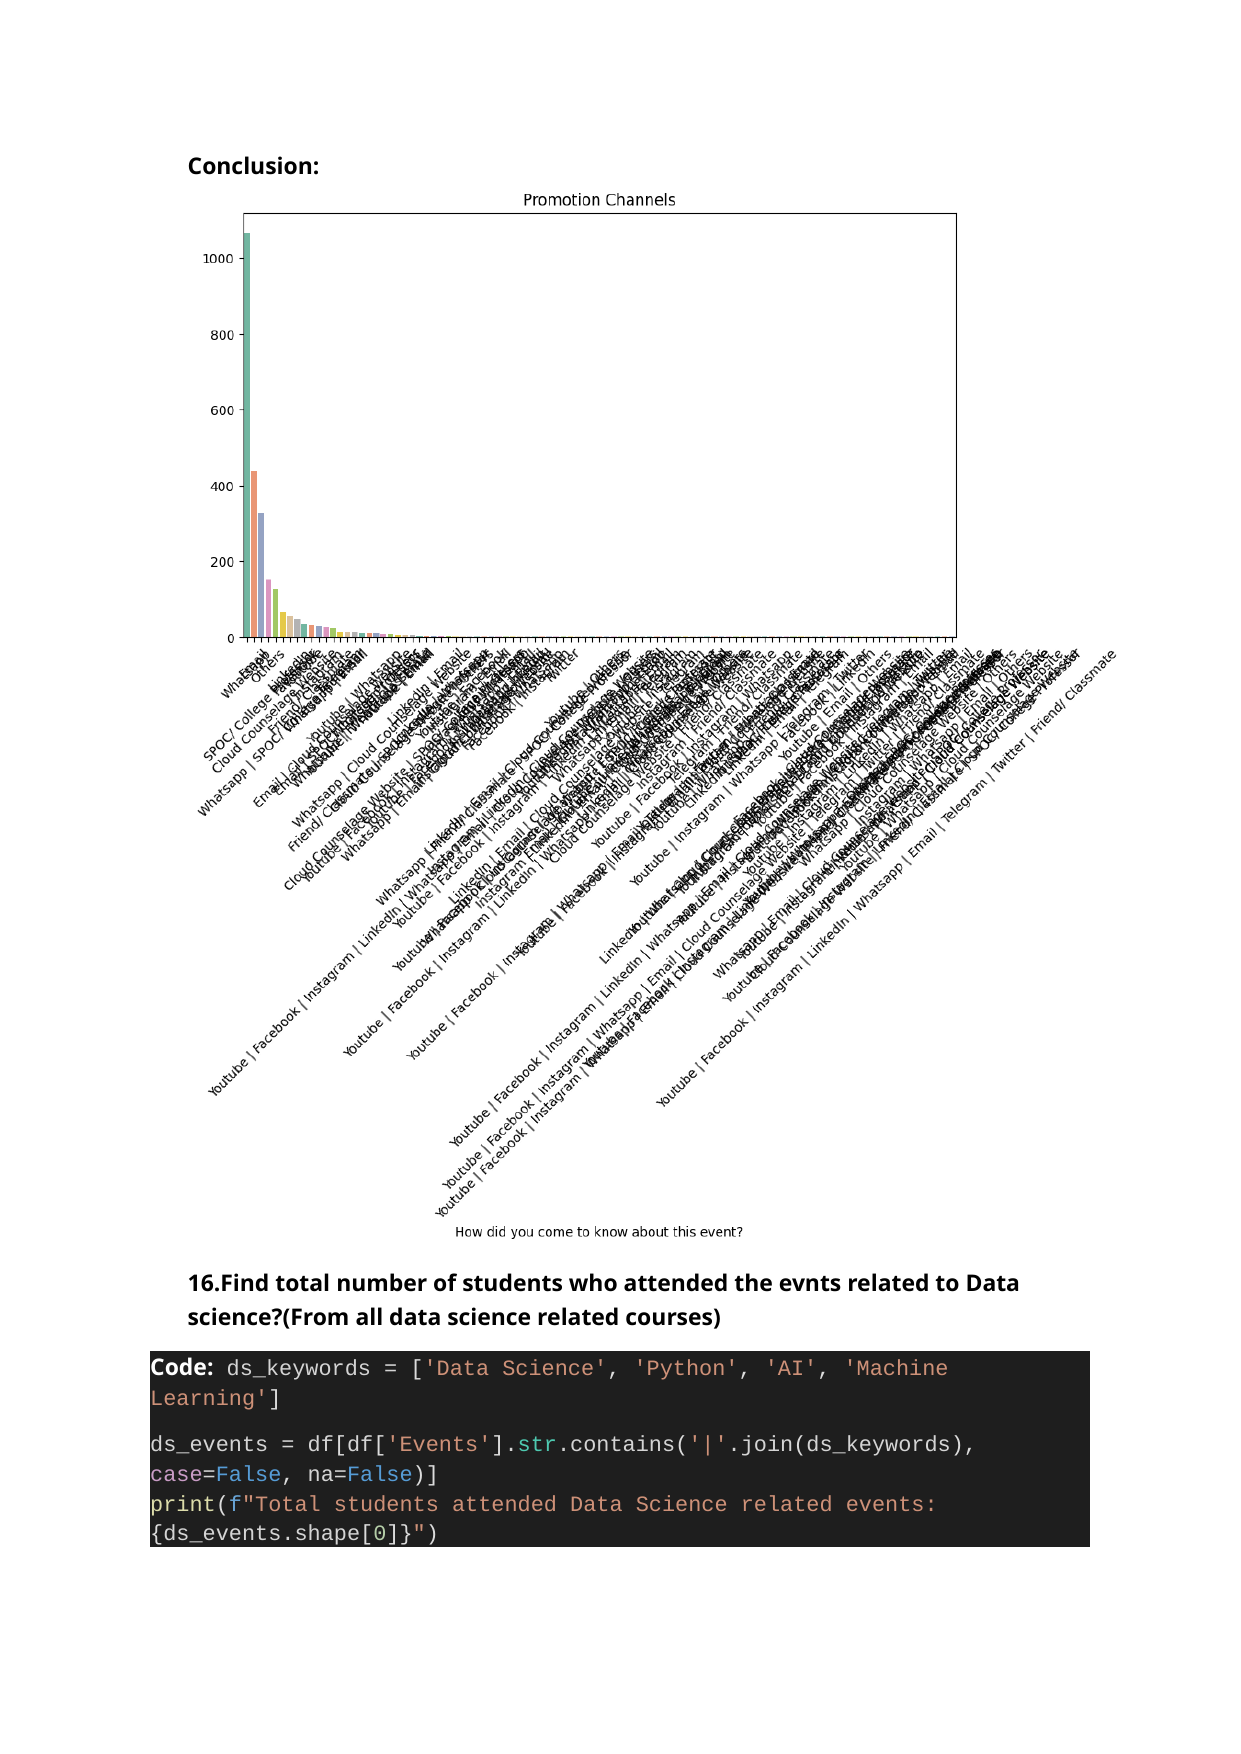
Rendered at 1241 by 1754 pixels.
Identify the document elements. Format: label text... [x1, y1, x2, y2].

text ds_events = df[df['Events'].str.contains('|'.join(ds_keywords), case=False, na=False)] [150, 1428, 1090, 1488]
text Code: ds_keywords = ['Data Science', 'Python', 'AI', 'Machine Learning'] [150, 1351, 1090, 1412]
picture [187, 183, 1128, 1248]
text Conclusion: [187, 150, 1090, 183]
text 16.Find total number of students who attended the evnts related to Data science?(From all data science related courses) [187, 1267, 1090, 1332]
text print(f"Total students attended Data Science related events: {ds_events.shape[0]}") [150, 1488, 1090, 1547]
